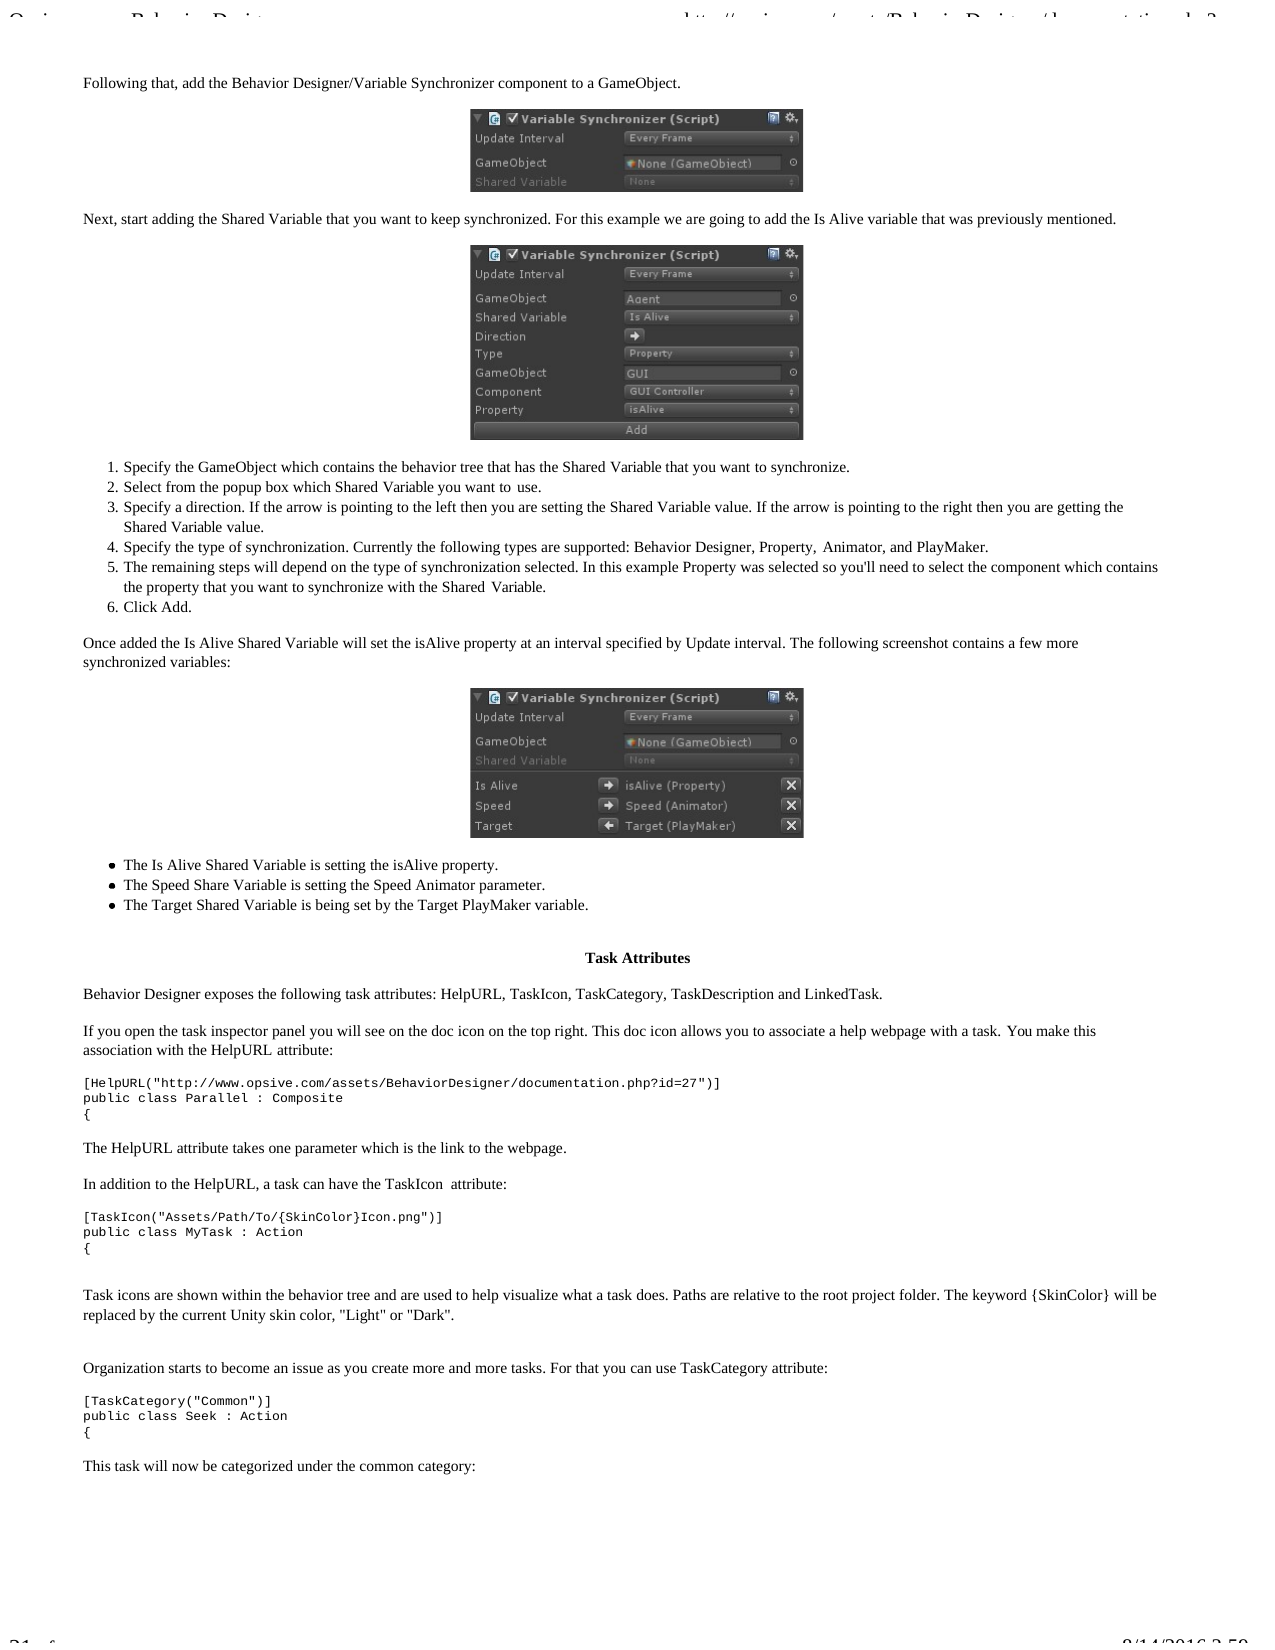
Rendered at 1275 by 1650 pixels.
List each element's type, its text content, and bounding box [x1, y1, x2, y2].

picture [470, 688, 804, 838]
text { [83, 1108, 1204, 1122]
text The Is Alive Shared Variable is setting the isAlive property. [123, 856, 1204, 874]
text Following that, add the Behavior Designer/Variable Synchronizer component to a GameObject. [83, 74, 1204, 92]
text Organization starts to become an issue as you create more and more tasks. For that you can use TaskCategory attribute: [83, 1359, 1204, 1377]
list The remaining steps will depend on the type of synchronization selected. In this example Property was selected so you'll need to select the component which contains the property that you want to synchronize with the Shared Variable. [107, 558, 1188, 596]
text { [83, 1241, 1204, 1255]
list Specify the GameObject which contains the behavior tree that has the Shared Variable that you want to synchronize. [107, 458, 1204, 476]
text If you open the task inspector panel you will see on the doc icon on the top right. This doc icon allows you to associate a help webpage with a task. You make this association with the HelpURL attribute: [83, 1021, 1159, 1059]
text Once added the Is Alive Shared Variable will set the isAlive property at an interval specified by Update interval. The following screenshot contains a few more synchronized variables: [83, 634, 1159, 671]
list Click Add. [107, 597, 1204, 615]
text [TaskCategory("Common")] public class Seek : Action [83, 1395, 308, 1424]
text The Target Shared Variable is being set by the Target PlayMaker variable. [123, 896, 1204, 914]
text This task will now be categorized under the common category: [83, 1457, 1204, 1474]
text The HelpURL attribute takes one parameter which is the link to the webpage. In addition to the HelpURL, a task can have the TaskIcon attribute: [83, 1139, 572, 1193]
text { [83, 1425, 1204, 1439]
subtitle Task Attributes [96, 949, 1179, 967]
picture [470, 109, 804, 192]
text [TaskIcon("Assets/Path/To/{SkinColor}Icon.png")] public class MyTask : Action [83, 1211, 451, 1240]
text Next, start adding the Shared Variable that you want to keep synchronized. For this example we are going to add the Is Alive variable that was previously mentioned. [83, 210, 1204, 228]
text Task icons are shown within the behavior tree and are used to help visualize what a task does. Paths are relative to the root project folder. The keyword {SkinColor} will be replaced by the current Unity skin color, "Light" or "Dark". [83, 1286, 1168, 1324]
picture [470, 245, 804, 440]
list Select from the popup box which Shared Variable you want to use. [107, 478, 1204, 496]
text [HelpURL("http://www.opsive.com/assets/BehaviorDesigner/documentation.php?id=27")] public class Parallel : Composite [83, 1077, 765, 1107]
list Specify the type of synchronization. Currently the following types are supported: Behavior Designer, Property, Animator, and PlayMaker. [107, 538, 1204, 556]
text Behavior Designer exposes the following task attributes: HelpURL, TaskIcon, TaskCategory, TaskDescription and LinkedTask. [83, 985, 1204, 1003]
text The Speed Share Variable is setting the Speed Animator parameter. [123, 876, 1204, 894]
list Specify a direction. If the arrow is pointing to the left then you are setting the Shared Variable value. If the arrow is pointing to the right then you are getting the Shared Variable value. [107, 498, 1151, 536]
